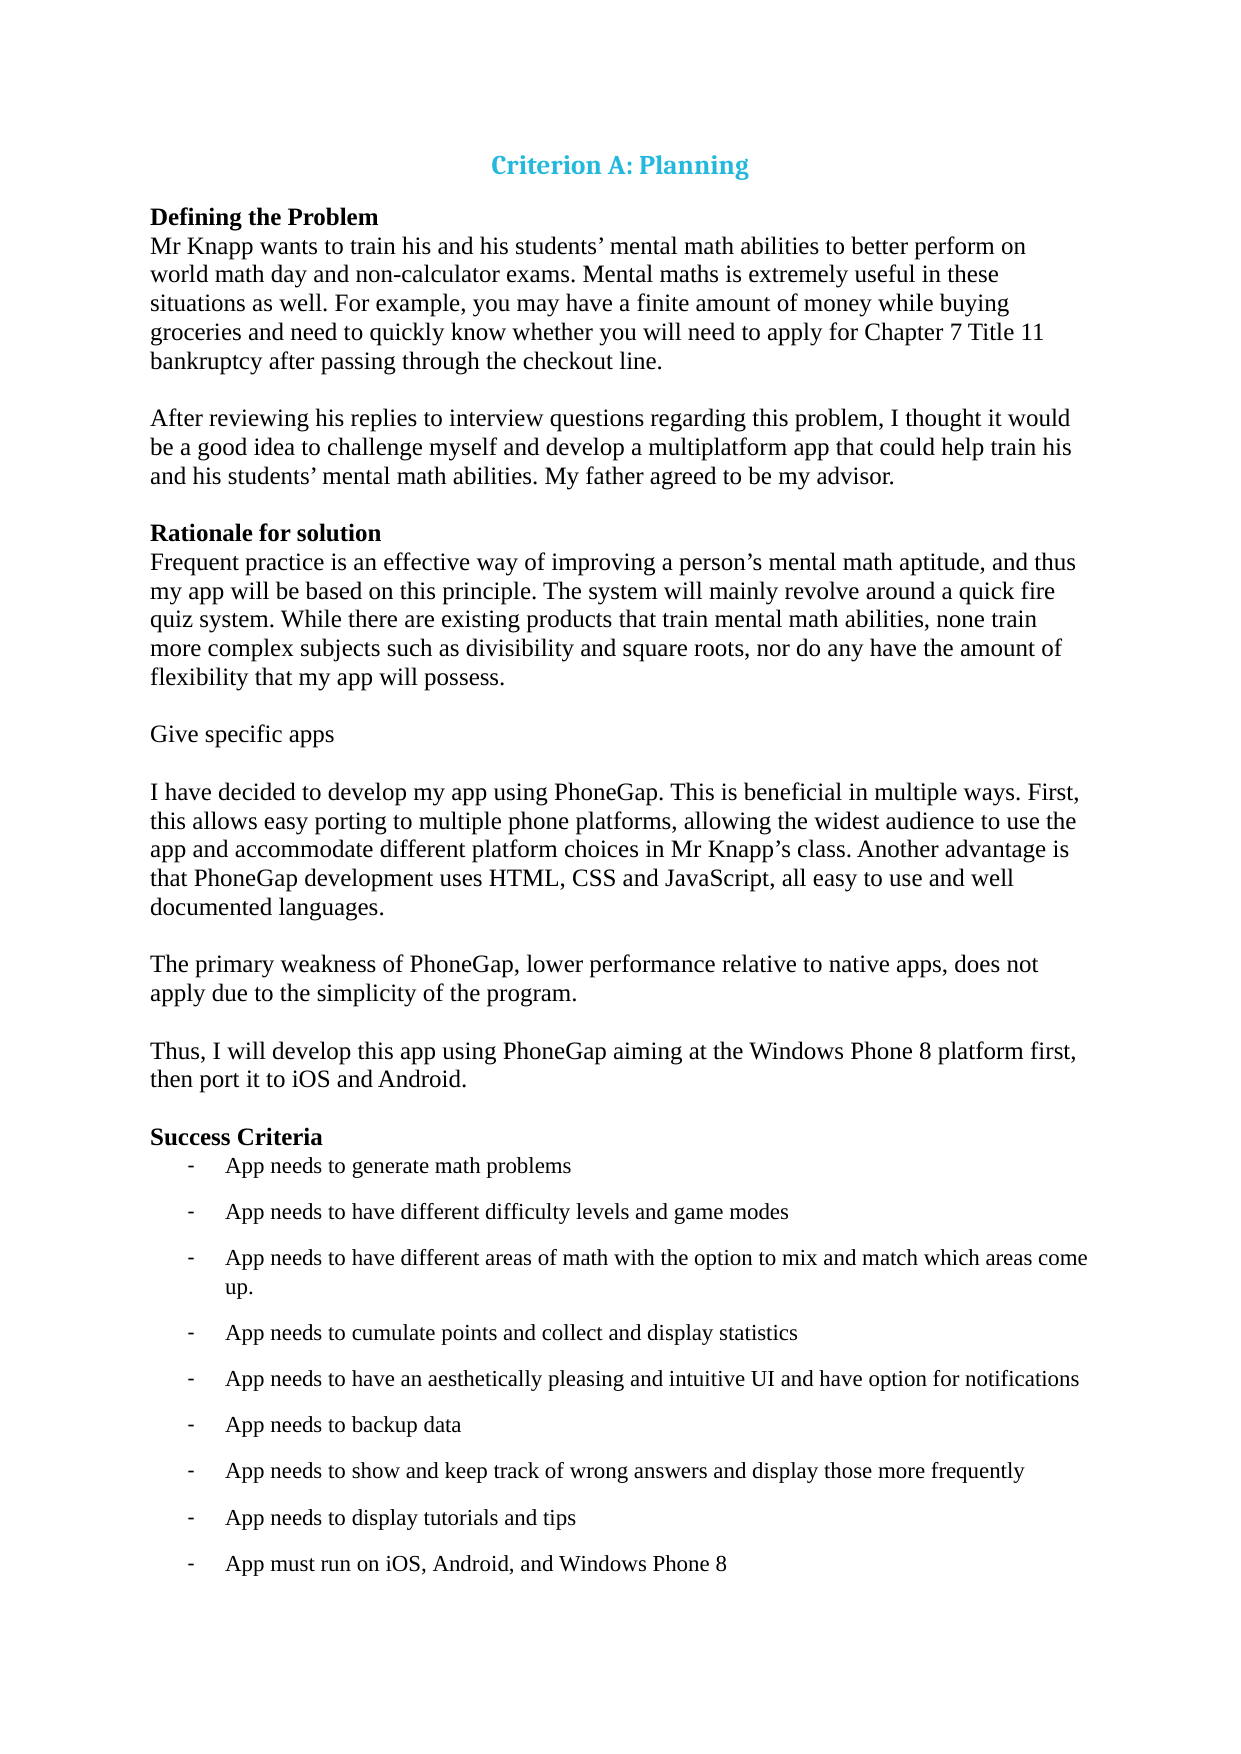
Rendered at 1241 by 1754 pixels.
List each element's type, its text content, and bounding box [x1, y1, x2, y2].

text Success Criteria [150, 1122, 1090, 1151]
text Frequent practice is an effective way of improving a person’s mental math aptitude, and thus my app will be based on this principle. The system will mainly revolve around a quick fire quiz system. While there are existing products that train mental math abilities, none train more complex subjects such as divisibility and square roots, nor do any have the amount of flexibility that my app will possess. [150, 547, 1090, 691]
list App needs to display tutorials and tips [187, 1503, 1090, 1531]
text After reviewing his replies to interview questions regarding this problem, I thought it would be a good idea to challenge myself and develop a multiplatform app that could help train his and his students’ mental math abilities. My father agreed to be my advisor. [150, 403, 1090, 489]
text The primary weakness of PhoneGap, lower performance relative to native apps, does not apply due to the simplicity of the program. [150, 949, 1090, 1007]
list App needs to generate math problems [187, 1151, 1090, 1179]
text Give specific apps [150, 719, 1090, 748]
text Defining the Problem [150, 202, 1090, 231]
text Rationale for solution [150, 518, 1090, 547]
list App needs to have different difficulty levels and game modes [187, 1197, 1090, 1225]
list App needs to backup data [187, 1410, 1090, 1438]
list App needs to cumulate points and collect and display statistics [187, 1318, 1090, 1346]
list App needs to show and keep track of wrong answers and display those more frequently [187, 1457, 1090, 1485]
list App needs to have different areas of math with the option to mix and match which areas come up. [187, 1243, 1090, 1299]
text I have decided to develop my app using PhoneGap. This is beneficial in multiple ways. First, this allows easy porting to multiple phone platforms, allowing the widest audience to use the app and accommodate different platform choices in Mr Knapp’s class. Another advantage is that PhoneGap development uses HTML, CSS and JavaScript, all easy to use and well documented languages. [150, 777, 1090, 921]
text Criterion A: Planning [150, 150, 1090, 181]
text Mr Knapp wants to train his and his students’ mental math abilities to better perform on world math day and non-calculator exams. Mental maths is extremely useful in these situations as well. For example, you may have a finite amount of money while buying groceries and need to quickly know whether you will need to apply for Chapter 7 Title 11 bankruptcy after passing through the checkout line. [150, 231, 1090, 374]
text Thus, I will develop this app using PhoneGap aiming at the Windows Phone 8 platform first, then port it to iOS and Android. [150, 1036, 1090, 1093]
list App needs to have an aesthetically pleasing and intuitive UI and have option for notifications [187, 1364, 1090, 1392]
list App must run on iOS, Android, and Windows Phone 8 [187, 1549, 1090, 1577]
